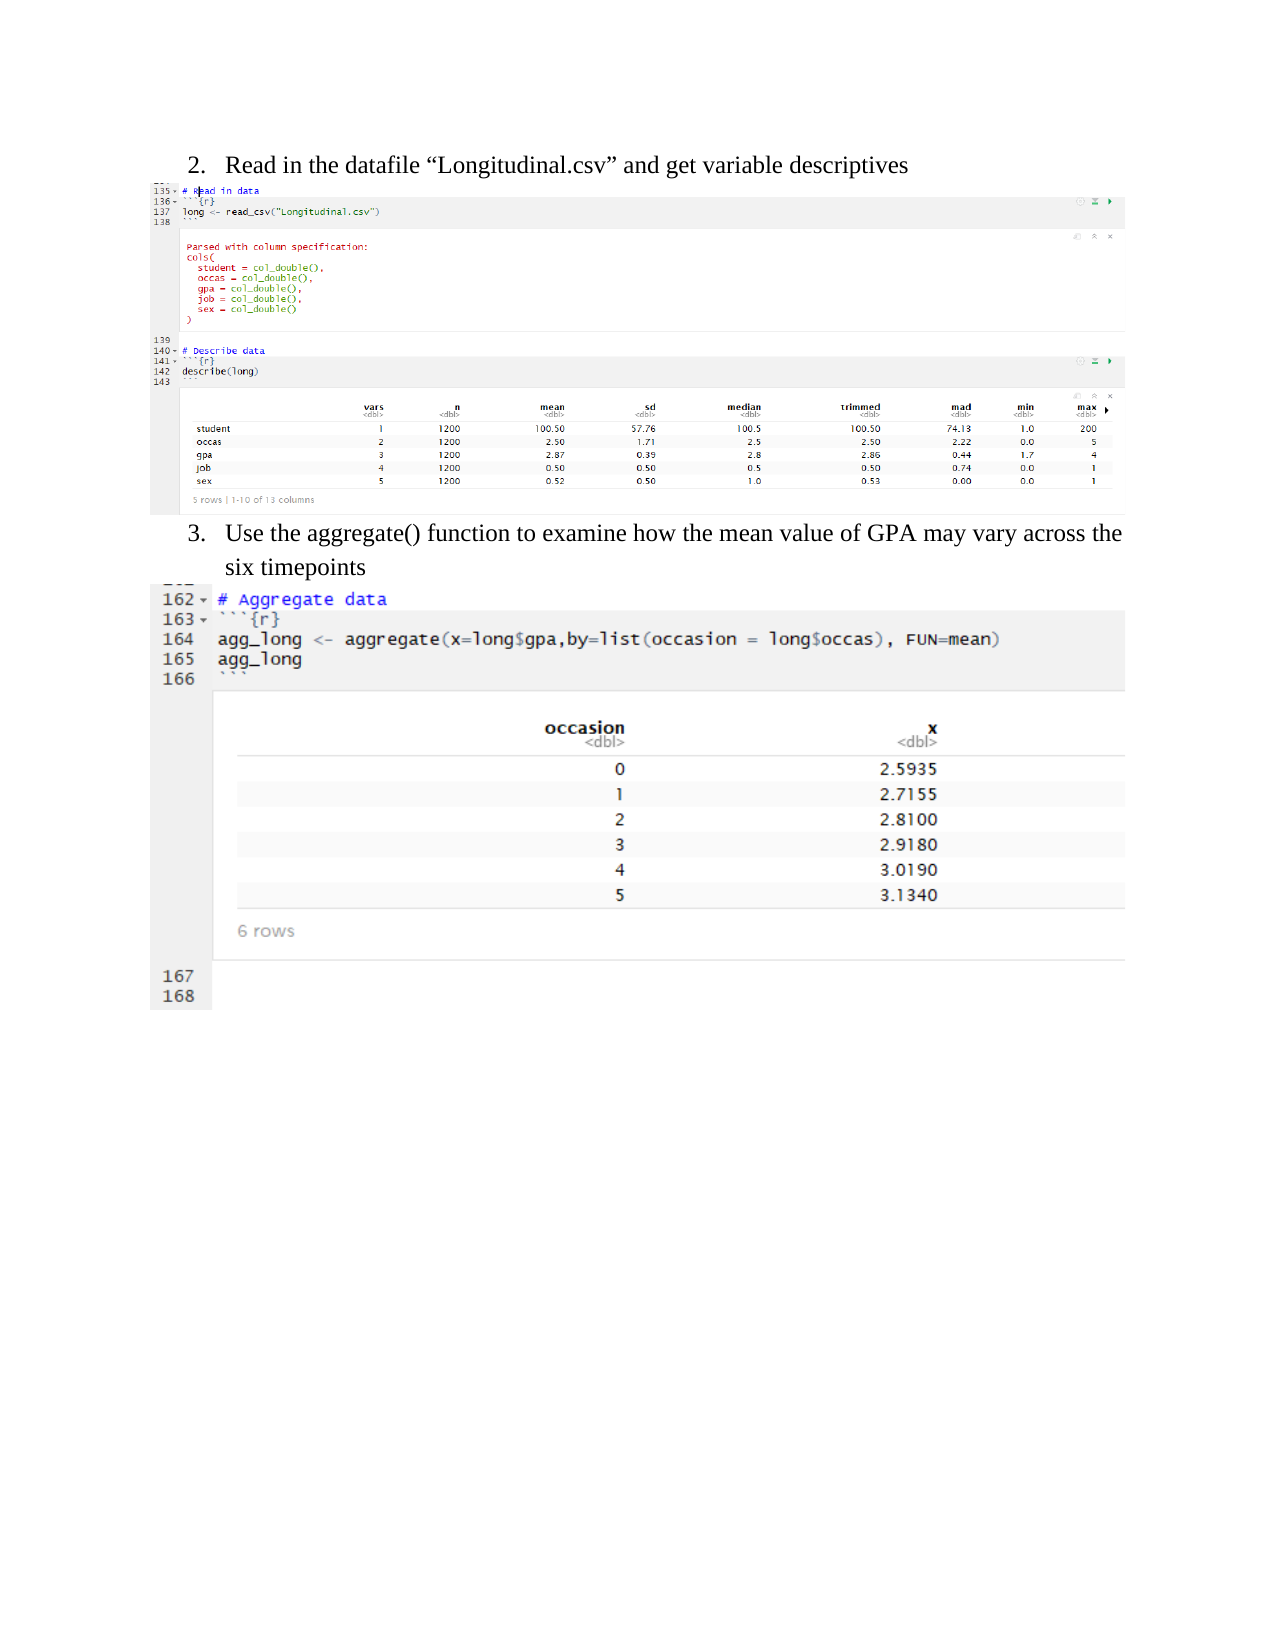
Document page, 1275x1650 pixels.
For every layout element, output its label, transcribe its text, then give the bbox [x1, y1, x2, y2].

picture [150, 584, 1125, 1010]
picture [150, 183, 1125, 515]
list Use the aggregate() function to examine how the mean value of GPA may vary across the six timepoints [187, 518, 1125, 580]
list Read in the datafile “Longitudinal.csv” and get variable descriptives [187, 150, 1125, 179]
